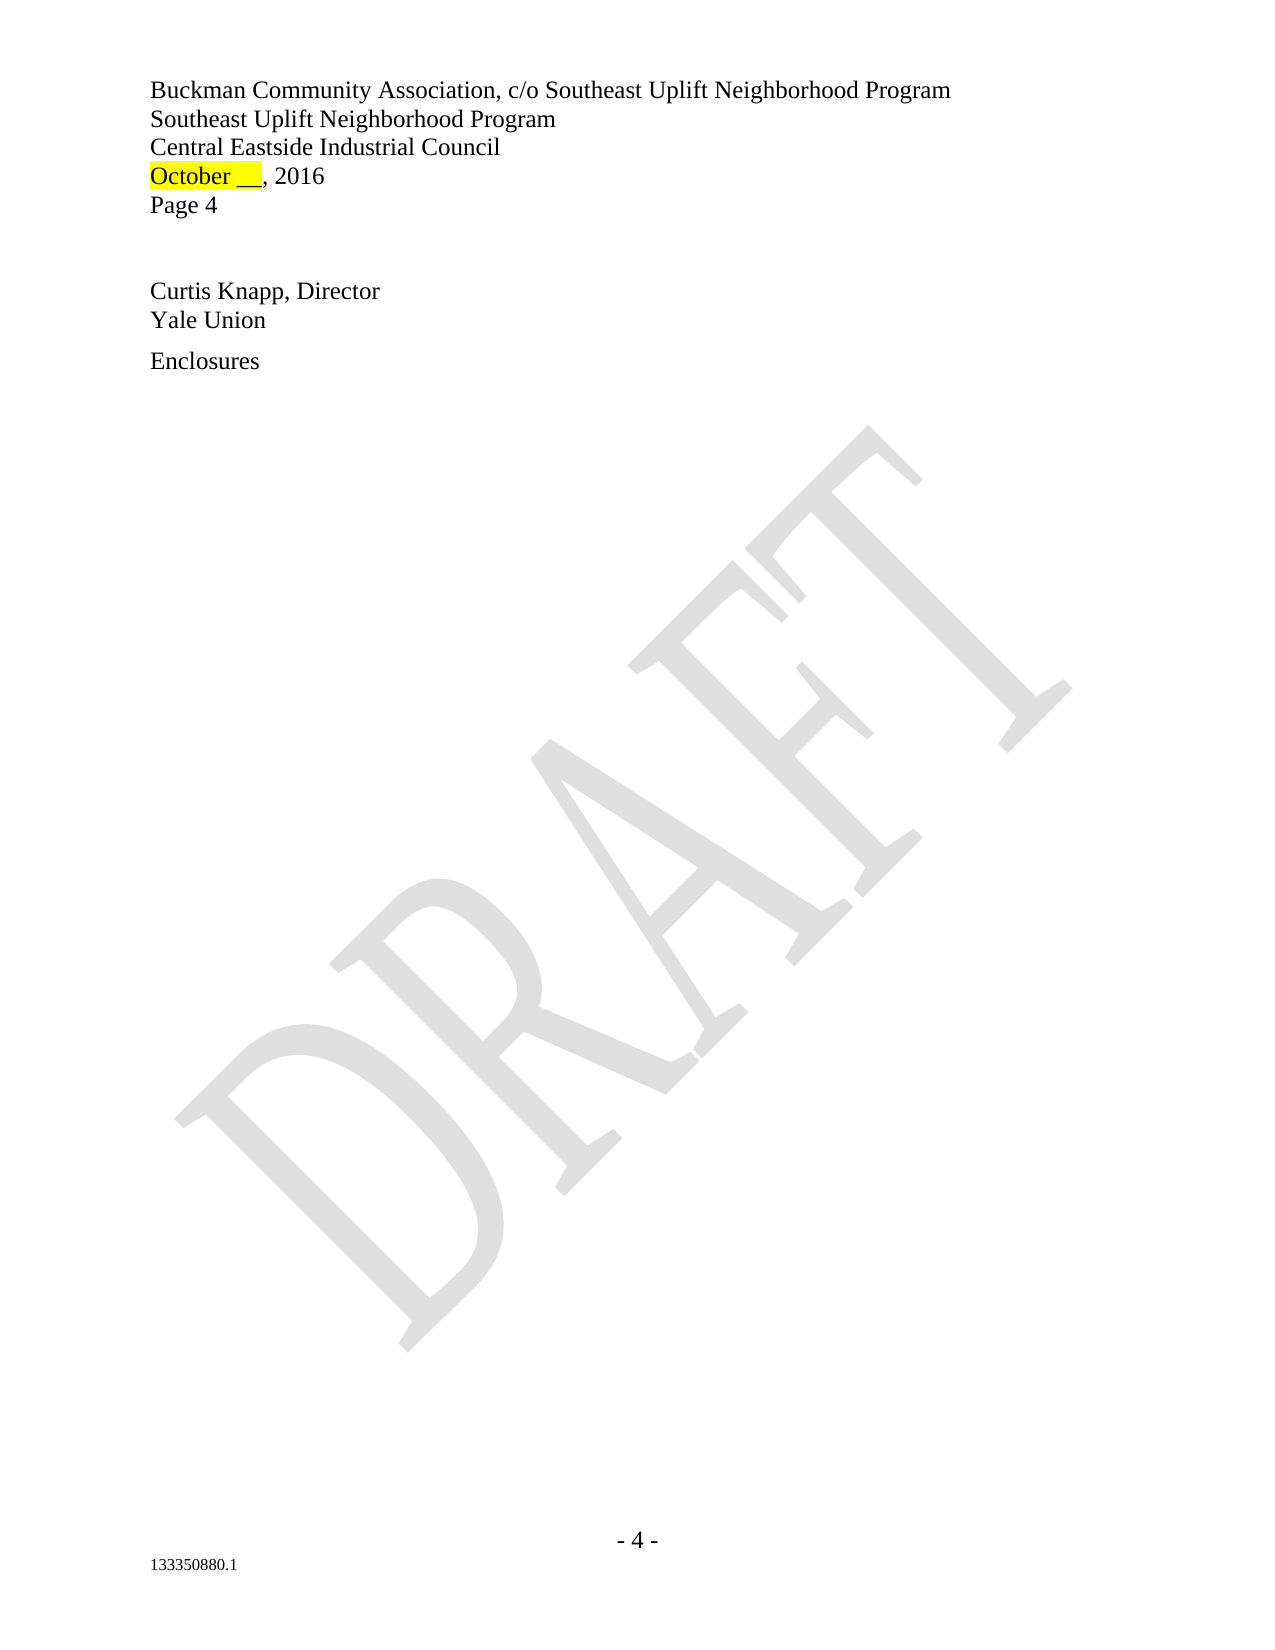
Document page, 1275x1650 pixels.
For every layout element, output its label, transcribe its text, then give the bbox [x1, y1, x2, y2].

text Yale Union [150, 305, 1125, 334]
text Enclosures [150, 346, 1125, 375]
text Curtis Knapp, Director [150, 276, 1125, 305]
